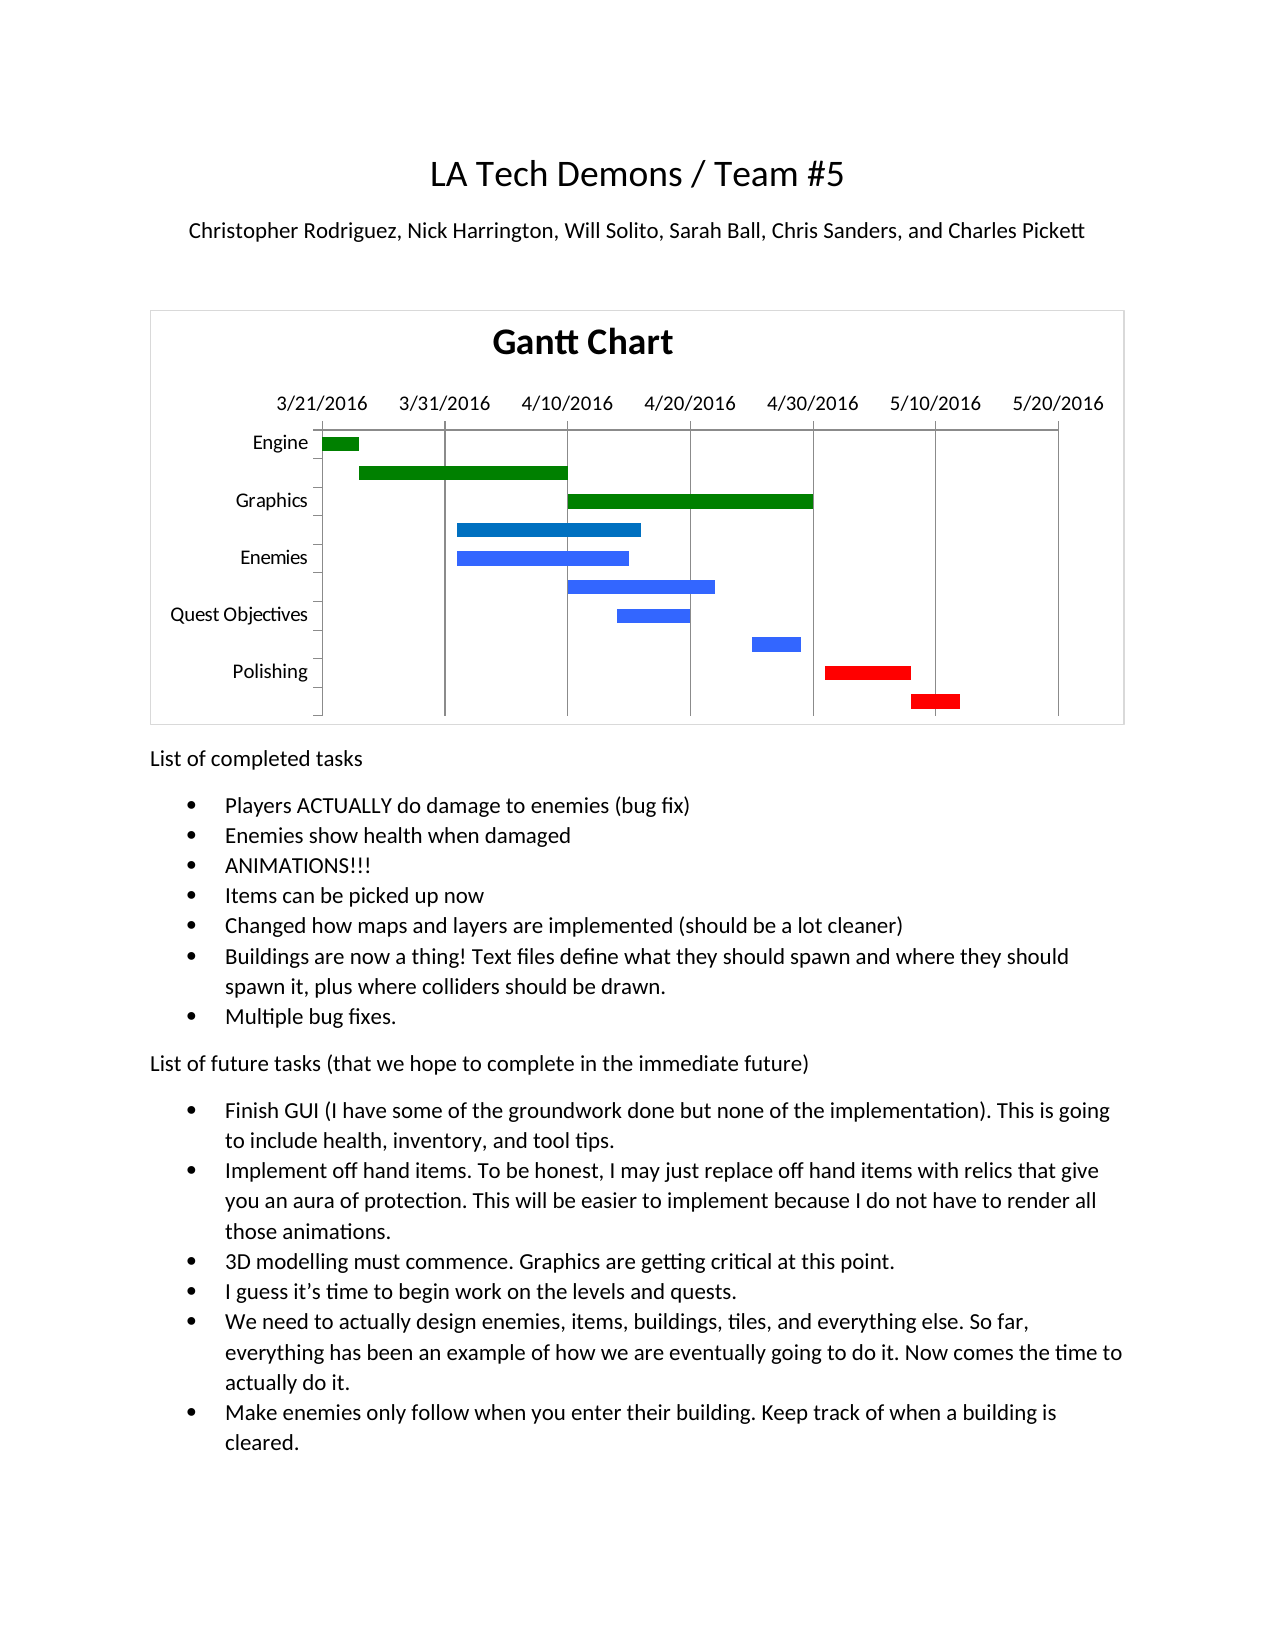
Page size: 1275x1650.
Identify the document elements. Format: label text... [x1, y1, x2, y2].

list Make enemies only follow when you enter their building. Keep track of when a building is cleared. [187, 1398, 1125, 1456]
list 3D modelling must commence. Graphics are getting critical at this point. [187, 1247, 1125, 1275]
list Multiple bug fixes. [187, 1002, 1125, 1030]
text Christopher Rodriguez, Nick Harrington, Will Solito, Sarah Ball, Chris Sanders, and Charles Pickett [150, 216, 1125, 244]
list We need to actually design enemies, items, buildings, tiles, and everything else. So far, everything has been an example of how we are eventually going to do it. Now comes the time to actually do it. [187, 1307, 1125, 1396]
list Changed how maps and layers are implemented (should be a lot cleaner) [187, 912, 1125, 940]
list Items can be picked up now [187, 881, 1125, 909]
list Buildings are now a thing! Text files define what they should spawn and where they should spawn it, plus where colliders should be drawn. [187, 942, 1125, 1000]
text LA Tech Demons / Team #5 [150, 150, 1125, 196]
list Implement off hand items. To be honest, I may just replace off hand items with relics that give you an aura of protection. This will be easier to implement because I do not have to render all those animations. [187, 1156, 1125, 1245]
list Enemies show health when damaged [187, 821, 1125, 849]
list ANIMATIONS!!! [187, 851, 1125, 879]
list I guess it’s time to begin work on the levels and quests. [187, 1277, 1125, 1305]
text List of future tasks (that we hope to complete in the immediate future) [150, 1049, 1125, 1077]
list Players ACTUALLY do damage to enemies (bug fix) [187, 791, 1125, 819]
text List of completed tasks [150, 744, 1125, 772]
list Finish GUI (I have some of the groundwork done but none of the implementation). This is going to include health, inventory, and tool tips. [187, 1096, 1125, 1154]
